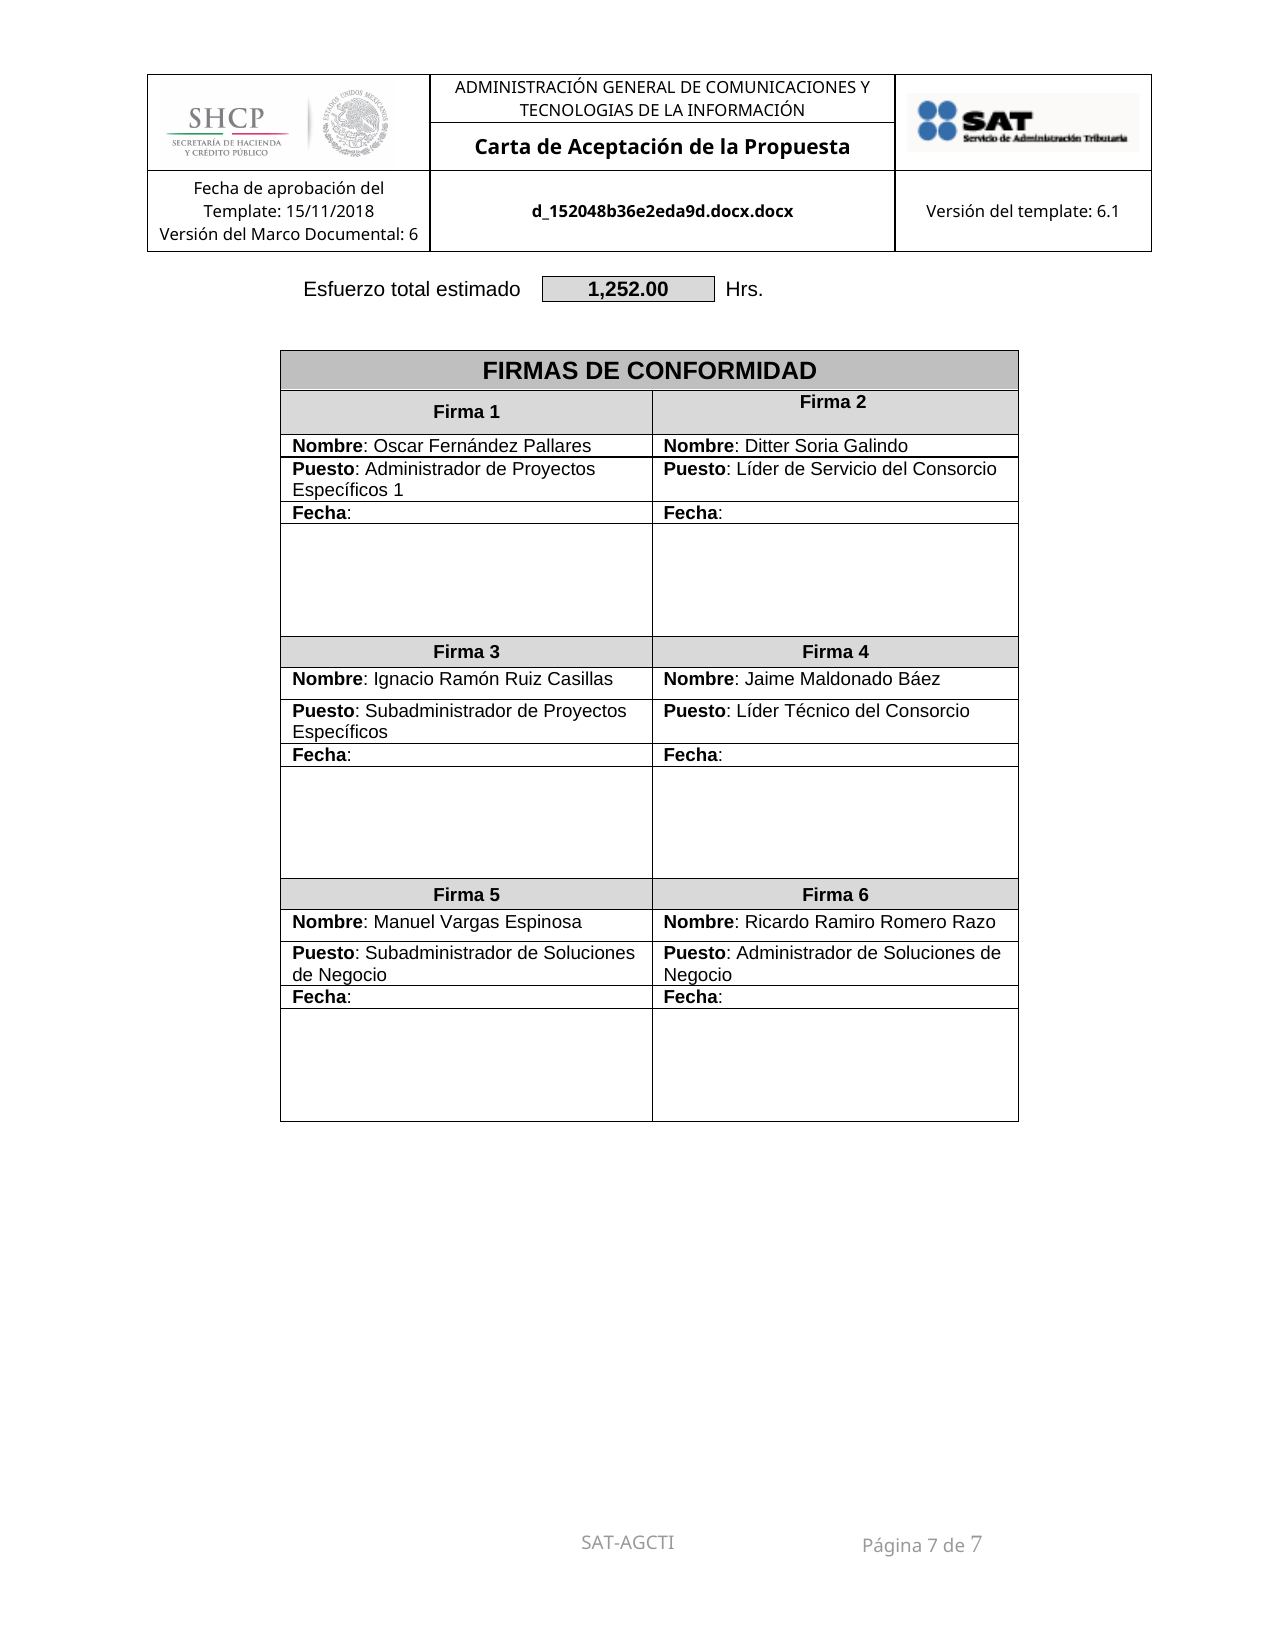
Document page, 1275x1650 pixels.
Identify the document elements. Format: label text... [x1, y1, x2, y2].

table_header Esfuerzo total estimado [148, 276, 542, 301]
table_header FIRMAS DE CONFORMIDAD [281, 351, 1018, 389]
table_cell Puesto: Administrador de Soluciones de Negocio [653, 942, 1018, 985]
table_cell Firma 5 [281, 879, 652, 909]
table_cell Fecha: [653, 744, 1018, 766]
table_cell Fecha: [281, 986, 652, 1008]
table_cell Firma 4(Ejemplo: Líder de proyecto) [653, 637, 1018, 667]
table_cell Nombre: Jaime Maldonado Báez [653, 668, 1018, 699]
table_header 1,252.00 [543, 277, 714, 301]
table_cell [281, 767, 652, 878]
table_cell [653, 1009, 1018, 1121]
table_cell Fecha: [653, 986, 1018, 1008]
table_cell Fecha: [281, 744, 652, 766]
table_cell Nombre: Ricardo Ramiro Romero Razo [653, 910, 1018, 941]
table_cell Fecha: [653, 502, 1018, 523]
table_cell [653, 524, 1018, 636]
table_cell Nombre: Manuel Vargas Espinosa [281, 910, 652, 941]
table_cell [281, 524, 652, 636]
table_cell Fecha: [281, 502, 652, 523]
table_cell Firma 1 (Ejemplo: Usuario, cuando aplica) [281, 391, 652, 434]
table_cell Nombre: Ignacio Ramón Ruiz Casillas [281, 668, 652, 699]
table_cell Puesto: Administrador de Proyectos Específicos 1 [281, 458, 652, 501]
table_cell Puesto: Líder de Servicio del Consorcio [653, 458, 1018, 501]
table_cell Nombre: Oscar Fernández Pallares [281, 435, 652, 456]
picture [907, 93, 1140, 152]
table_cell Puesto: Subadministrador de Proyectos Específicos [281, 700, 652, 743]
table_cell Puesto: Subadministrador de Soluciones de Negocio [281, 942, 652, 985]
table_cell Puesto: Líder Técnico del Consorcio [653, 700, 1018, 743]
table_cell Firma 3 [281, 637, 652, 667]
table_header Hrs. [715, 276, 1152, 301]
table_cell Firma 2 (Ejemplo: Responsable de Fase.). [653, 391, 1018, 434]
table_cell [281, 1009, 652, 1121]
table_cell [653, 767, 1018, 878]
table_cell Nombre: Ditter Soria Galindo [653, 435, 1018, 456]
picture [158, 75, 396, 170]
table_cell Firma 6(Ejemplo: Líder de proyecto) [653, 879, 1018, 909]
